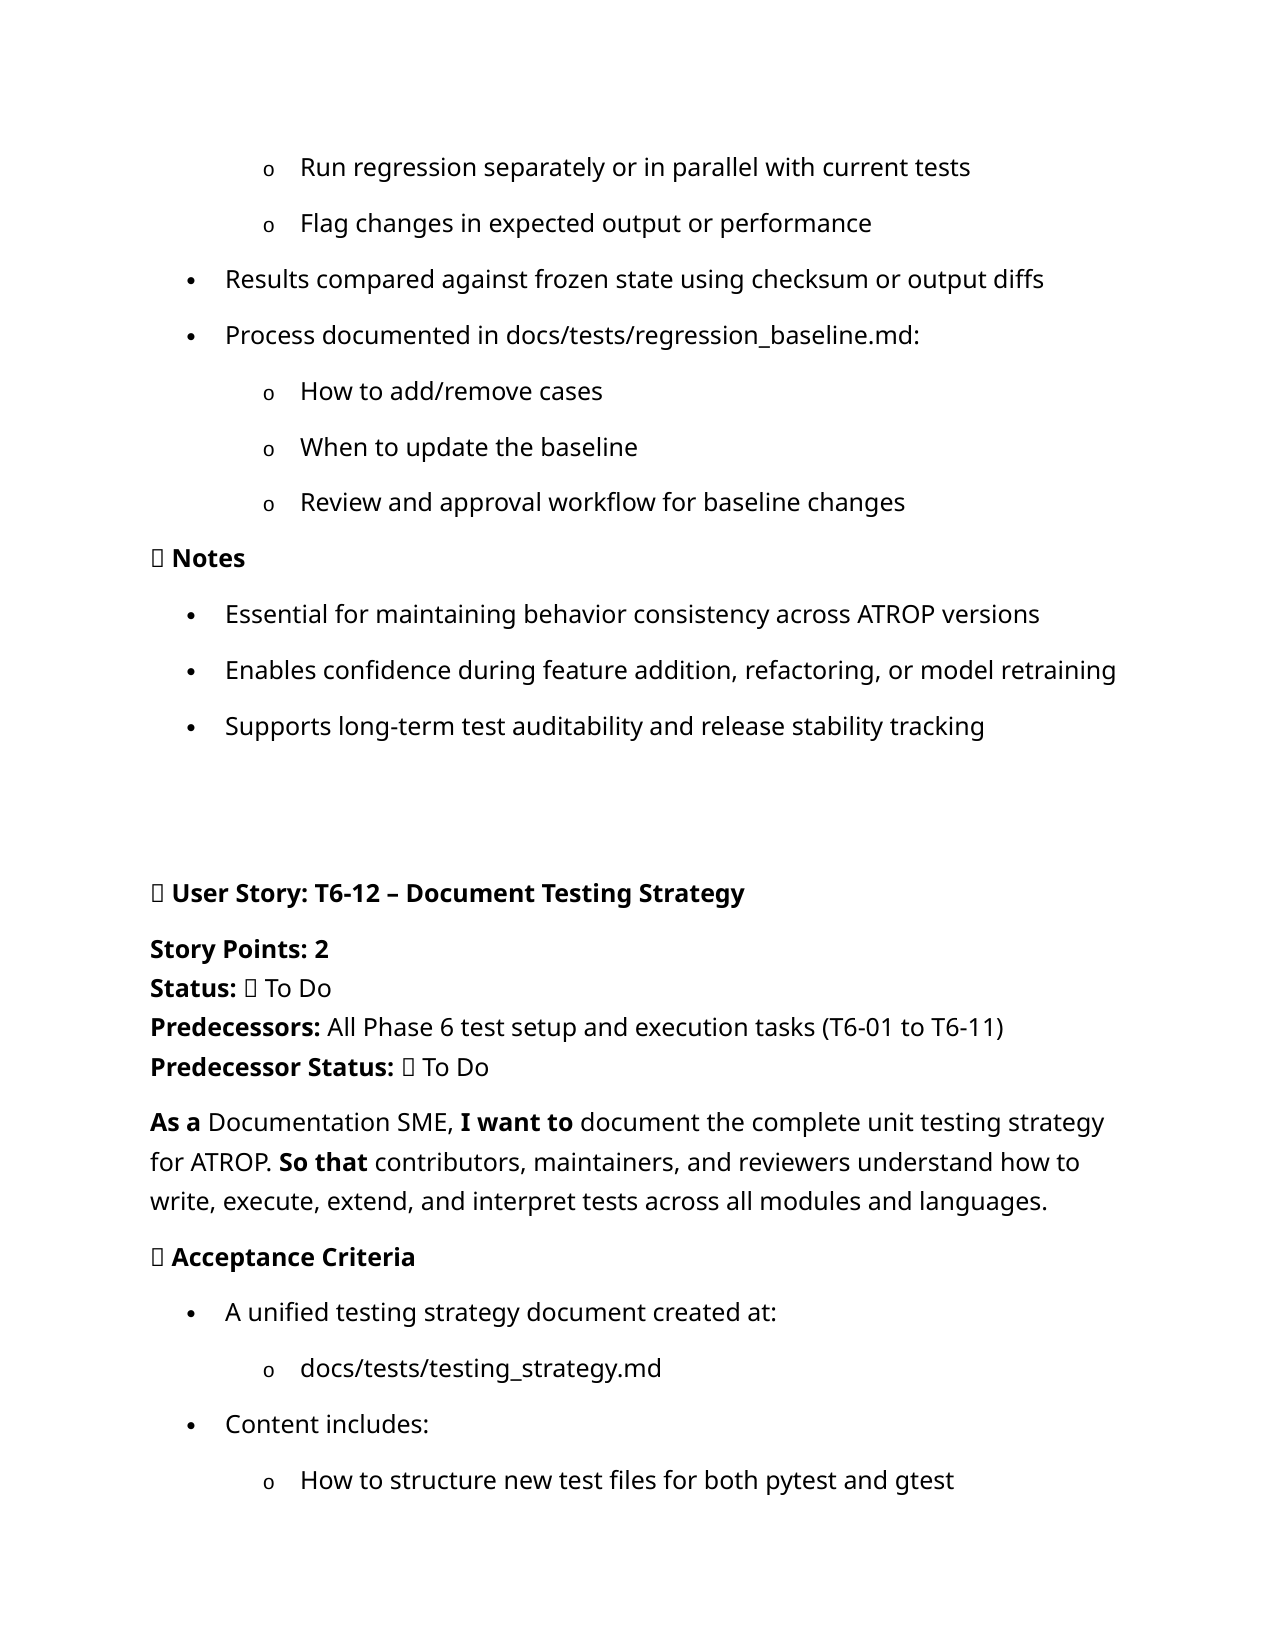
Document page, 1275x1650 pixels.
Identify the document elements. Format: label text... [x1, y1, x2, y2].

list docs/tests/testing_strategy.md [262, 1351, 1125, 1385]
list Flag changes in expected output or performance [262, 206, 1125, 240]
text 🧩 Notes [150, 541, 1125, 575]
list Review and approval workflow for baseline changes [262, 485, 1125, 519]
text As a Documentation SME, I want to document the complete unit testing strategy for ATROP. So that contributors, maintainers, and reviewers understand how to write, execute, extend, and interpret tests across all modules and languages. [150, 1105, 1125, 1217]
list Enables confidence during feature addition, refactoring, or model retraining [187, 652, 1125, 687]
list Essential for maintaining behavior consistency across ATROP versions [187, 597, 1125, 631]
list When to update the baseline [262, 429, 1125, 463]
text Story Points: 2 Status: 🔵 To Do Predecessors: All Phase 6 test setup and execution tasks (T6-01 to T6-11) Predecessor Status: 🔵 To Do [150, 932, 1125, 1083]
text 🧾 User Story: T6-12 – Document Testing Strategy [150, 876, 1125, 910]
list Supports long-term test auditability and release stability tracking [187, 708, 1125, 742]
list Results compared against frozen state using checksum or output diffs [187, 262, 1125, 296]
list Content includes: [187, 1407, 1125, 1441]
list Process documented in docs/tests/regression_baseline.md: [187, 317, 1125, 352]
list How to add/remove cases [262, 373, 1125, 407]
list How to structure new test files for both pytest and gtest [262, 1462, 1125, 1497]
list A unified testing strategy document created at: [187, 1295, 1125, 1329]
text 🎯 Acceptance Criteria [150, 1239, 1125, 1273]
list Run regression separately or in parallel with current tests [262, 150, 1125, 184]
